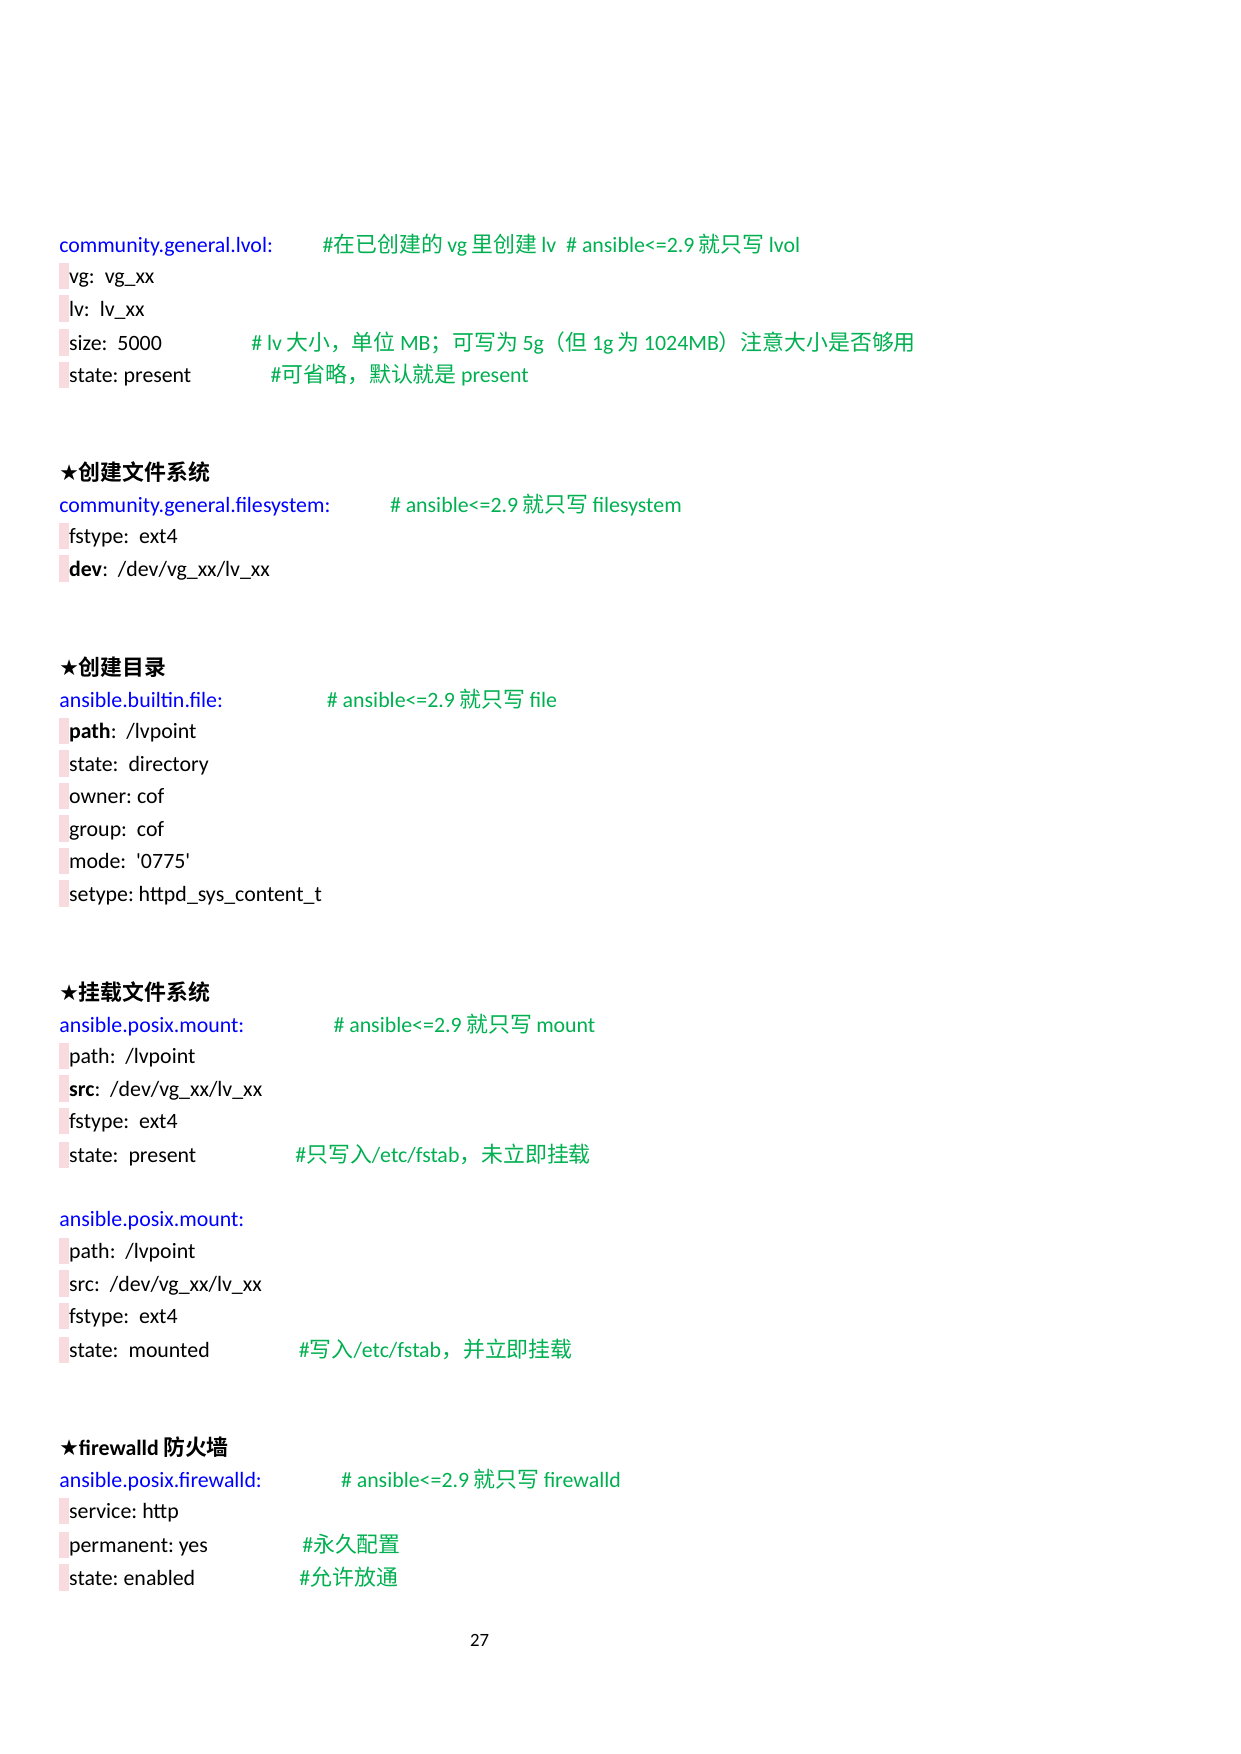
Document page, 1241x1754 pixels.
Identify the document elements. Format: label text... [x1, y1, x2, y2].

text ansible.posix.firewalld: # ansible<=2.9就只写firewalld [59, 1462, 1181, 1494]
text vg: vg_xx [59, 259, 1181, 292]
text service: http [59, 1494, 1181, 1527]
text ansible.builtin.file: # ansible<=2.9就只写file [59, 682, 1181, 714]
text fstype: ext4 [59, 1299, 1181, 1332]
text fstype: ext4 [59, 519, 1181, 552]
text path: /lvpoint [59, 714, 1181, 747]
text state: mounted #写入/etc/fstab，并立即挂载 [59, 1332, 1181, 1364]
text lv: lv_xx [59, 292, 1181, 324]
text state: enabled #允许放通 [59, 1559, 1181, 1592]
text ★创建目录 [59, 649, 1181, 682]
text mode: '0775' [59, 844, 1181, 877]
text ansible.posix.mount: # ansible<=2.9就只写mount [59, 1007, 1181, 1039]
text path: /lvpoint [59, 1234, 1181, 1267]
text permanent: yes #永久配置 [59, 1527, 1181, 1559]
text ★firewalld防火墙 [59, 1429, 1181, 1462]
text owner: cof [59, 779, 1181, 812]
text group: cof [59, 812, 1181, 844]
text path: /lvpoint [59, 1039, 1181, 1072]
text state: directory [59, 747, 1181, 779]
text setype: httpd_sys_content_t [59, 877, 1181, 909]
text dev: /dev/vg_xx/lv_xx [59, 552, 1181, 584]
text ansible.posix.mount: [59, 1202, 1181, 1234]
text community.general.filesystem: # ansible<=2.9就只写filesystem [59, 487, 1181, 519]
text fstype: ext4 [59, 1104, 1181, 1137]
text community.general.lvol: #在已创建的vg里创建lv # ansible<=2.9就只写lvol [59, 227, 1181, 259]
text src: /dev/vg_xx/lv_xx [59, 1267, 1181, 1299]
text state: present #可省略，默认就是present [59, 357, 1181, 389]
text ★挂载文件系统 [59, 974, 1181, 1007]
text ★创建文件系统 [59, 454, 1181, 487]
text state: present #只写入/etc/fstab，未立即挂载 [59, 1137, 1181, 1169]
text src: /dev/vg_xx/lv_xx [59, 1072, 1181, 1104]
text size: 5000 # lv大小，单位MB；可写为5g（但1g为1024MB）注意大小是否够用 [59, 324, 1181, 357]
